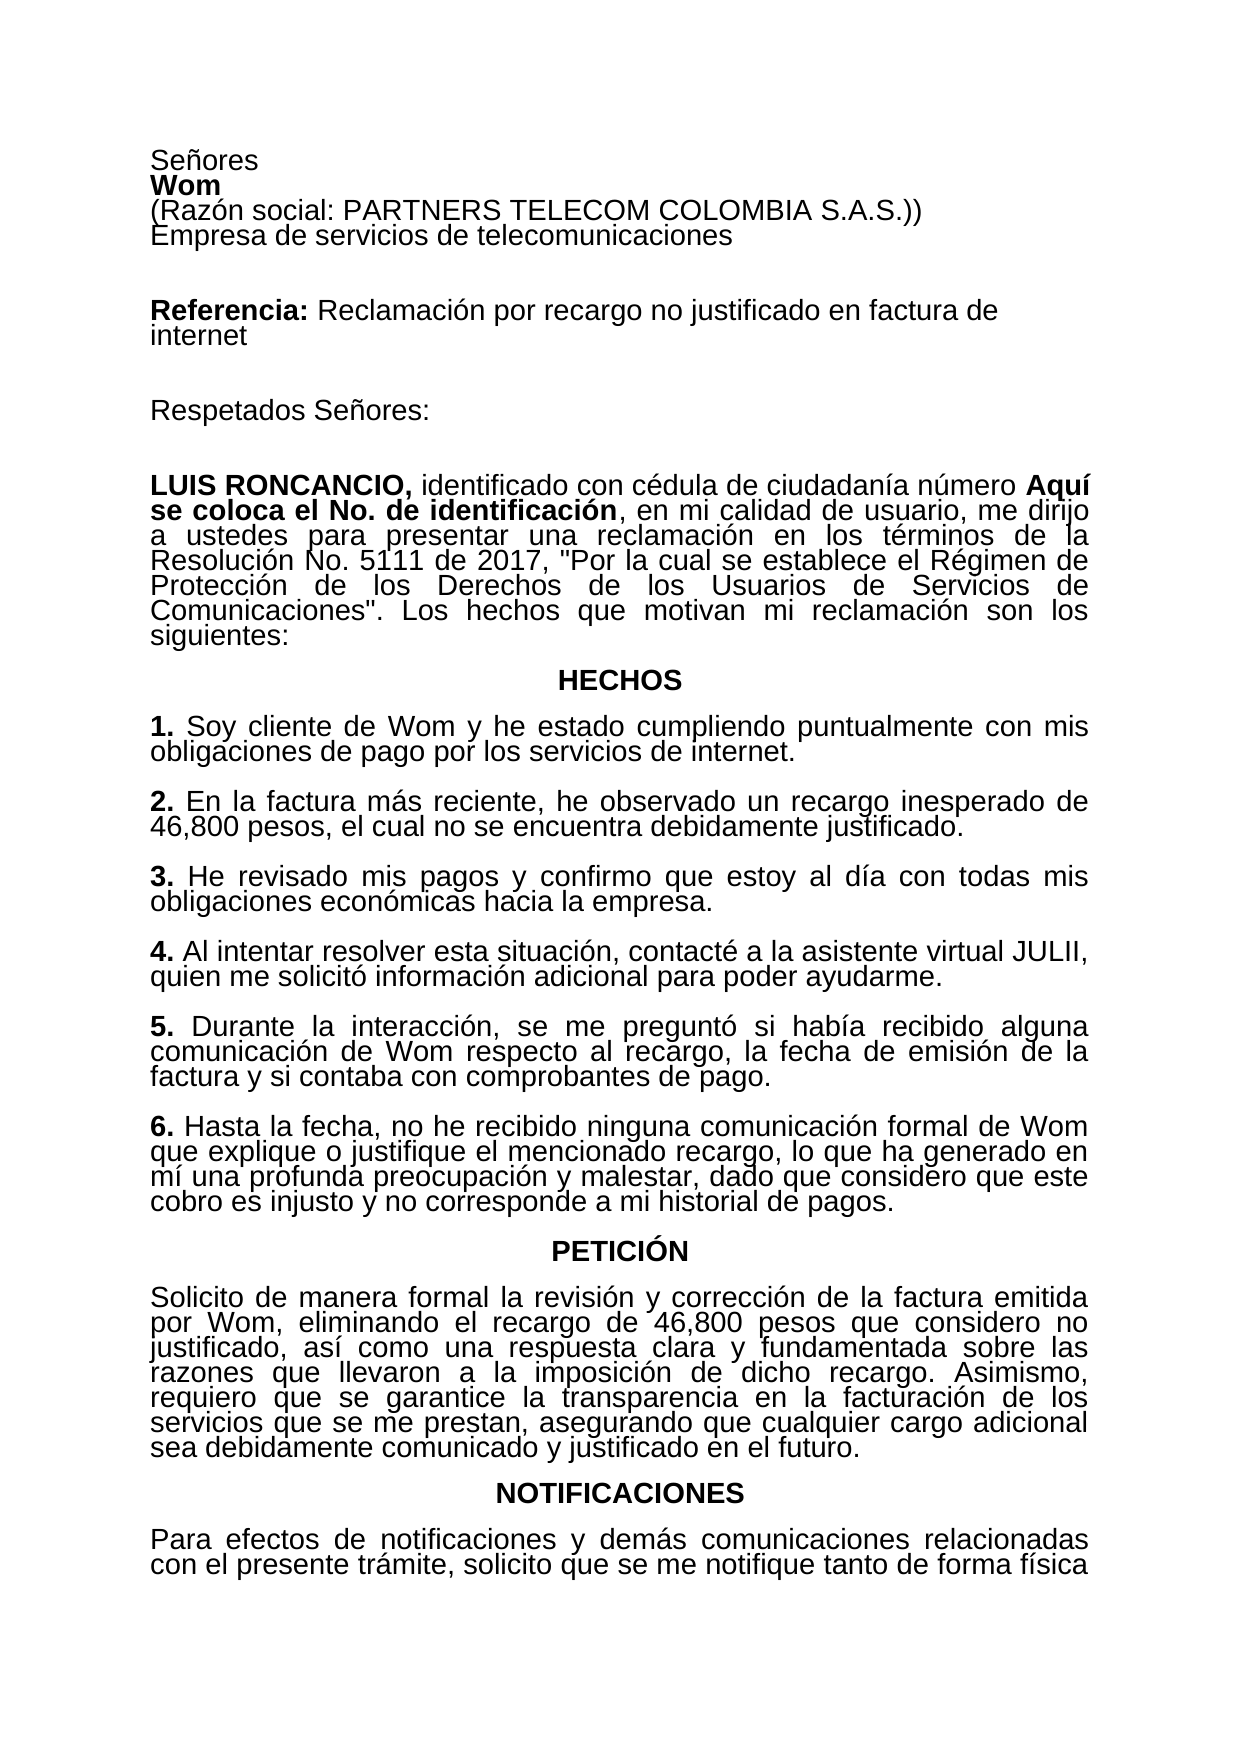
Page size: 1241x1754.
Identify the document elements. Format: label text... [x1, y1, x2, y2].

text 3. He revisado mis pagos y confirmo que estoy al día con todas mis obligaciones económicas hacia la empresa. [150, 867, 1090, 917]
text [150, 1529, 1090, 1579]
text 5. Durante la interacción, se me preguntó si había recibido alguna comunicación de Wom respecto al recargo, la fecha de emisión de la factura y si contaba con comprobantes de pago. [150, 1017, 1090, 1092]
text 4. Al intentar resolver esta situación, contacté a la asistente virtual JULII, quien me solicitó información adicional para poder ayudarme. [150, 942, 1090, 992]
text 2. En la factura más reciente, he observado un recargo inesperado de 46,800 pesos, el cual no se encuentra debidamente justificado. [150, 792, 1090, 842]
text Referencia: Reclamación por recargo no justificado en factura de internet [150, 300, 1090, 350]
text NOTIFICACIONES [150, 1483, 1090, 1508]
text Solicito de manera formal la revisión y corrección de la factura emitida por Wom, eliminando el recargo de 46,800 pesos que considero no justificado, así como una respuesta clara y fundamentada sobre las razones que llevaron a la imposición de dicho recargo. Asimismo, requiero que se garantice la transparencia en la facturación de los servicios que se me prestan, asegurando que cualquier cargo adicional sea debidamente comunicado y justificado en el futuro. [150, 1287, 1090, 1462]
text 1. Soy cliente de Wom y he estado cumpliendo puntualmente con mis obligaciones de pago por los servicios de internet. [150, 717, 1090, 767]
text Respetados Señores: [150, 400, 1090, 425]
text Señores Wom (Razón social: PARTNERS TELECOM COLOMBIA S.A.S.)) Empresa de servicios de telecomunicaciones [150, 150, 1090, 250]
text PETICIÓN [150, 1242, 1090, 1267]
text 6. Hasta la fecha, no he recibido ninguna comunicación formal de Wom que explique o justifique el mencionado recargo, lo que ha generado en mí una profunda preocupación y malestar, dado que considero que este cobro es injusto y no corresponde a mi historial de pagos. [150, 1117, 1090, 1217]
text HECHOS [150, 671, 1090, 696]
text LUIS RONCANCIO, identificado con cédula de ciudadanía número Aquí se coloca el No. de identificación, en mi calidad de usuario, me dirijo a ustedes para presentar una reclamación en los términos de la Resolución No. 5111 de 2017, "Por la cual se establece el Régimen de Protección de los Derechos de los Usuarios de Servicios de Comunicaciones". Los hechos que motivan mi reclamación son los siguientes: [150, 475, 1090, 650]
